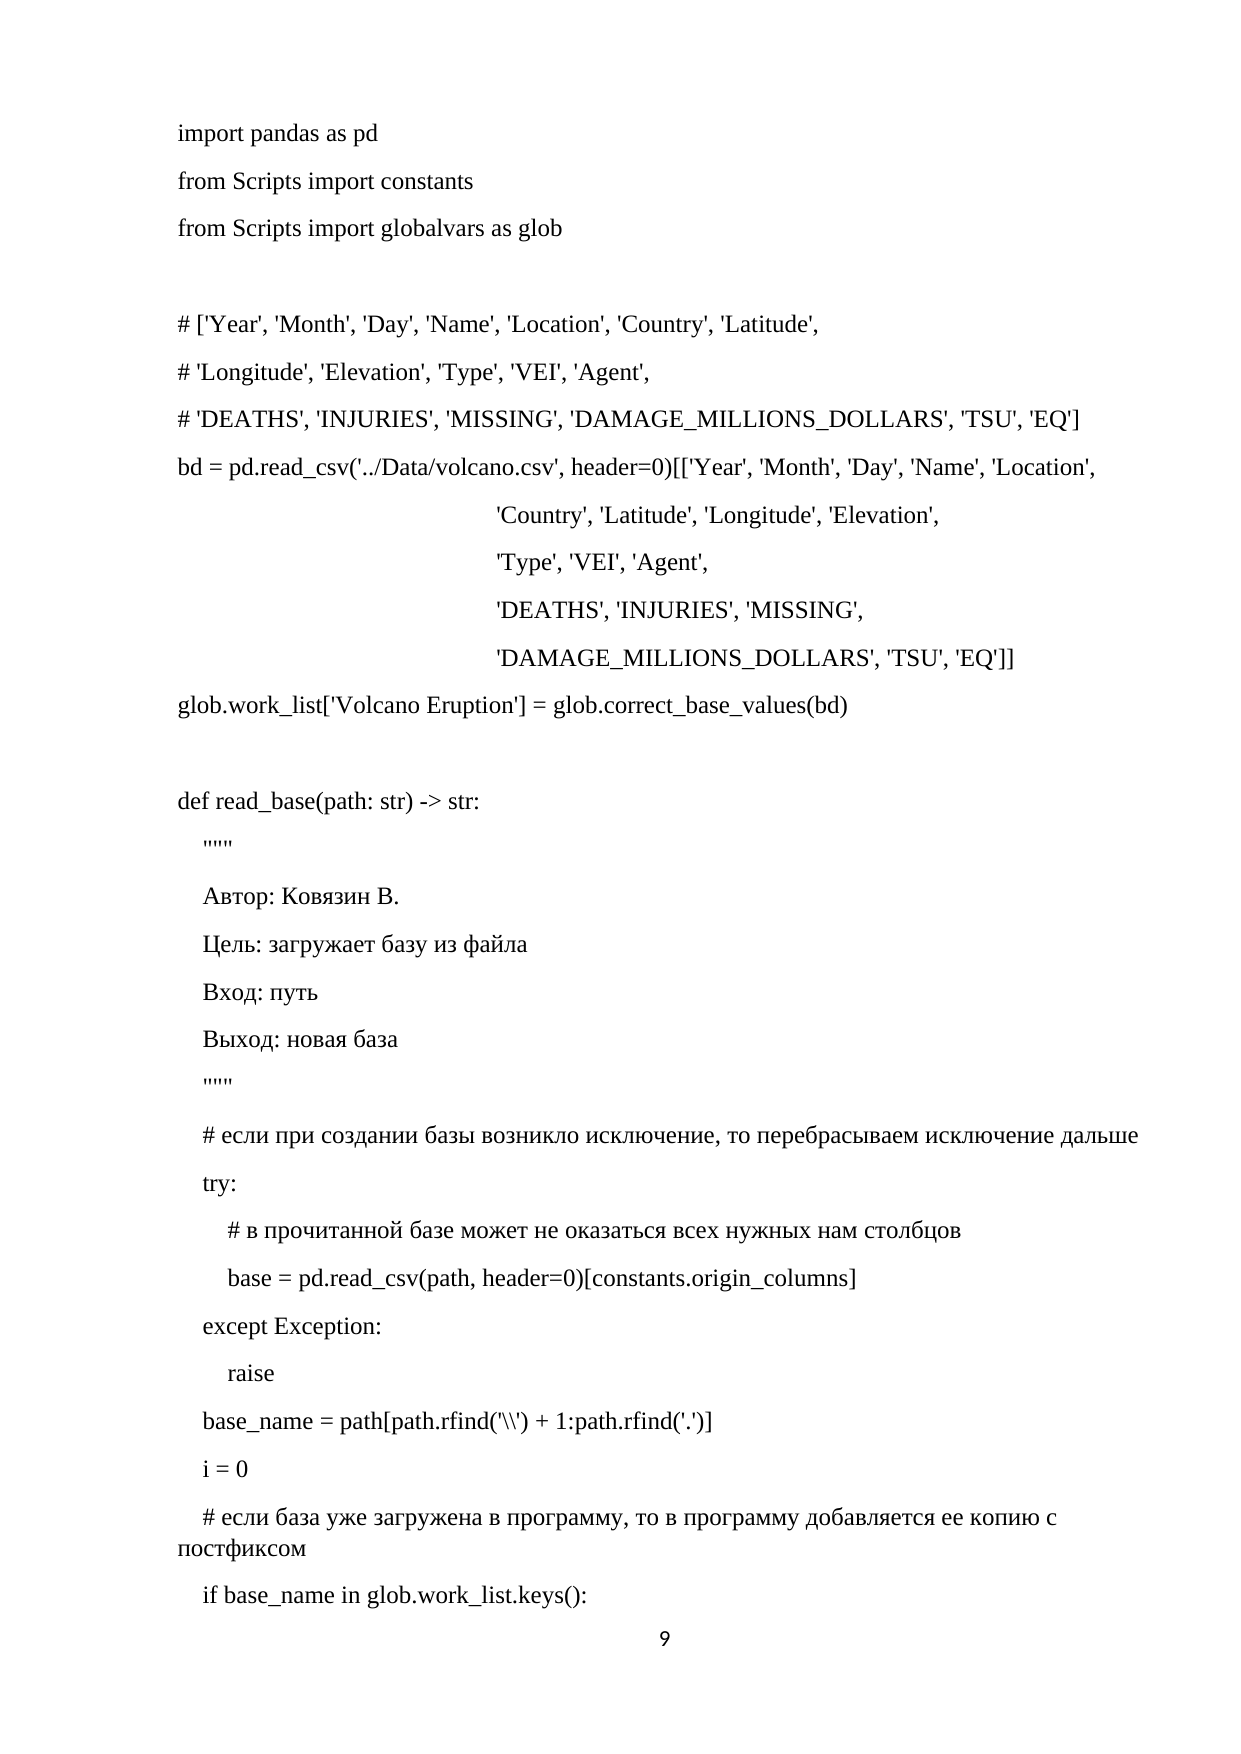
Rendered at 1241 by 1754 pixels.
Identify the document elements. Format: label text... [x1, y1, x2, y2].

text """ [177, 1072, 1152, 1101]
text def read_base(path: str) -> str: [177, 786, 1152, 815]
text 'DEATHS', 'INJURIES', 'MISSING', [177, 595, 1152, 624]
text 'Country', 'Latitude', 'Longitude', 'Elevation', [177, 500, 1152, 528]
text # если при создании базы возникло исключение, то перебрасываем исключение дальше [177, 1120, 1152, 1149]
text if base_name in glob.work_list.keys(): [177, 1580, 1152, 1609]
text # 'Longitude', 'Elevation', 'Type', 'VEI', 'Agent', [177, 357, 1152, 385]
text Автор: Ковязин В. [177, 881, 1152, 910]
text 'DAMAGE_MILLIONS_DOLLARS', 'TSU', 'EQ']] [177, 643, 1152, 672]
text bd = pd.read_csv('../Data/volcano.csv', header=0)[['Year', 'Month', 'Day', 'Name', 'Location', [177, 452, 1152, 481]
text base = pd.read_csv(path, header=0)[constants.origin_columns] [177, 1263, 1152, 1292]
text # если база уже загружена в программу, то в программу добавляется ее копию с постфиксом [177, 1502, 1152, 1561]
text Вход: путь [177, 977, 1152, 1006]
text except Exception: [177, 1311, 1152, 1339]
text # в прочитанной базе может не оказаться всех нужных нам столбцов [177, 1215, 1152, 1244]
text from Scripts import constants [177, 166, 1152, 194]
text Цель: загружает базу из файла [177, 929, 1152, 958]
text """ [177, 834, 1152, 862]
text i = 0 [177, 1454, 1152, 1483]
text base_name = path[path.rfind('\\') + 1:path.rfind('.')] [177, 1406, 1152, 1435]
text from Scripts import globalvars as glob [177, 213, 1152, 242]
text import pandas as pd [177, 118, 1152, 147]
text # 'DEATHS', 'INJURIES', 'MISSING', 'DAMAGE_MILLIONS_DOLLARS', 'TSU', 'EQ'] [177, 404, 1152, 433]
text glob.work_list['Volcano Eruption'] = glob.correct_base_values(bd) [177, 691, 1152, 719]
text try: [177, 1168, 1152, 1196]
text 'Type', 'VEI', 'Agent', [177, 547, 1152, 576]
text Выход: новая база [177, 1024, 1152, 1053]
text raise [177, 1358, 1152, 1387]
text # ['Year', 'Month', 'Day', 'Name', 'Location', 'Country', 'Latitude', [177, 309, 1152, 338]
